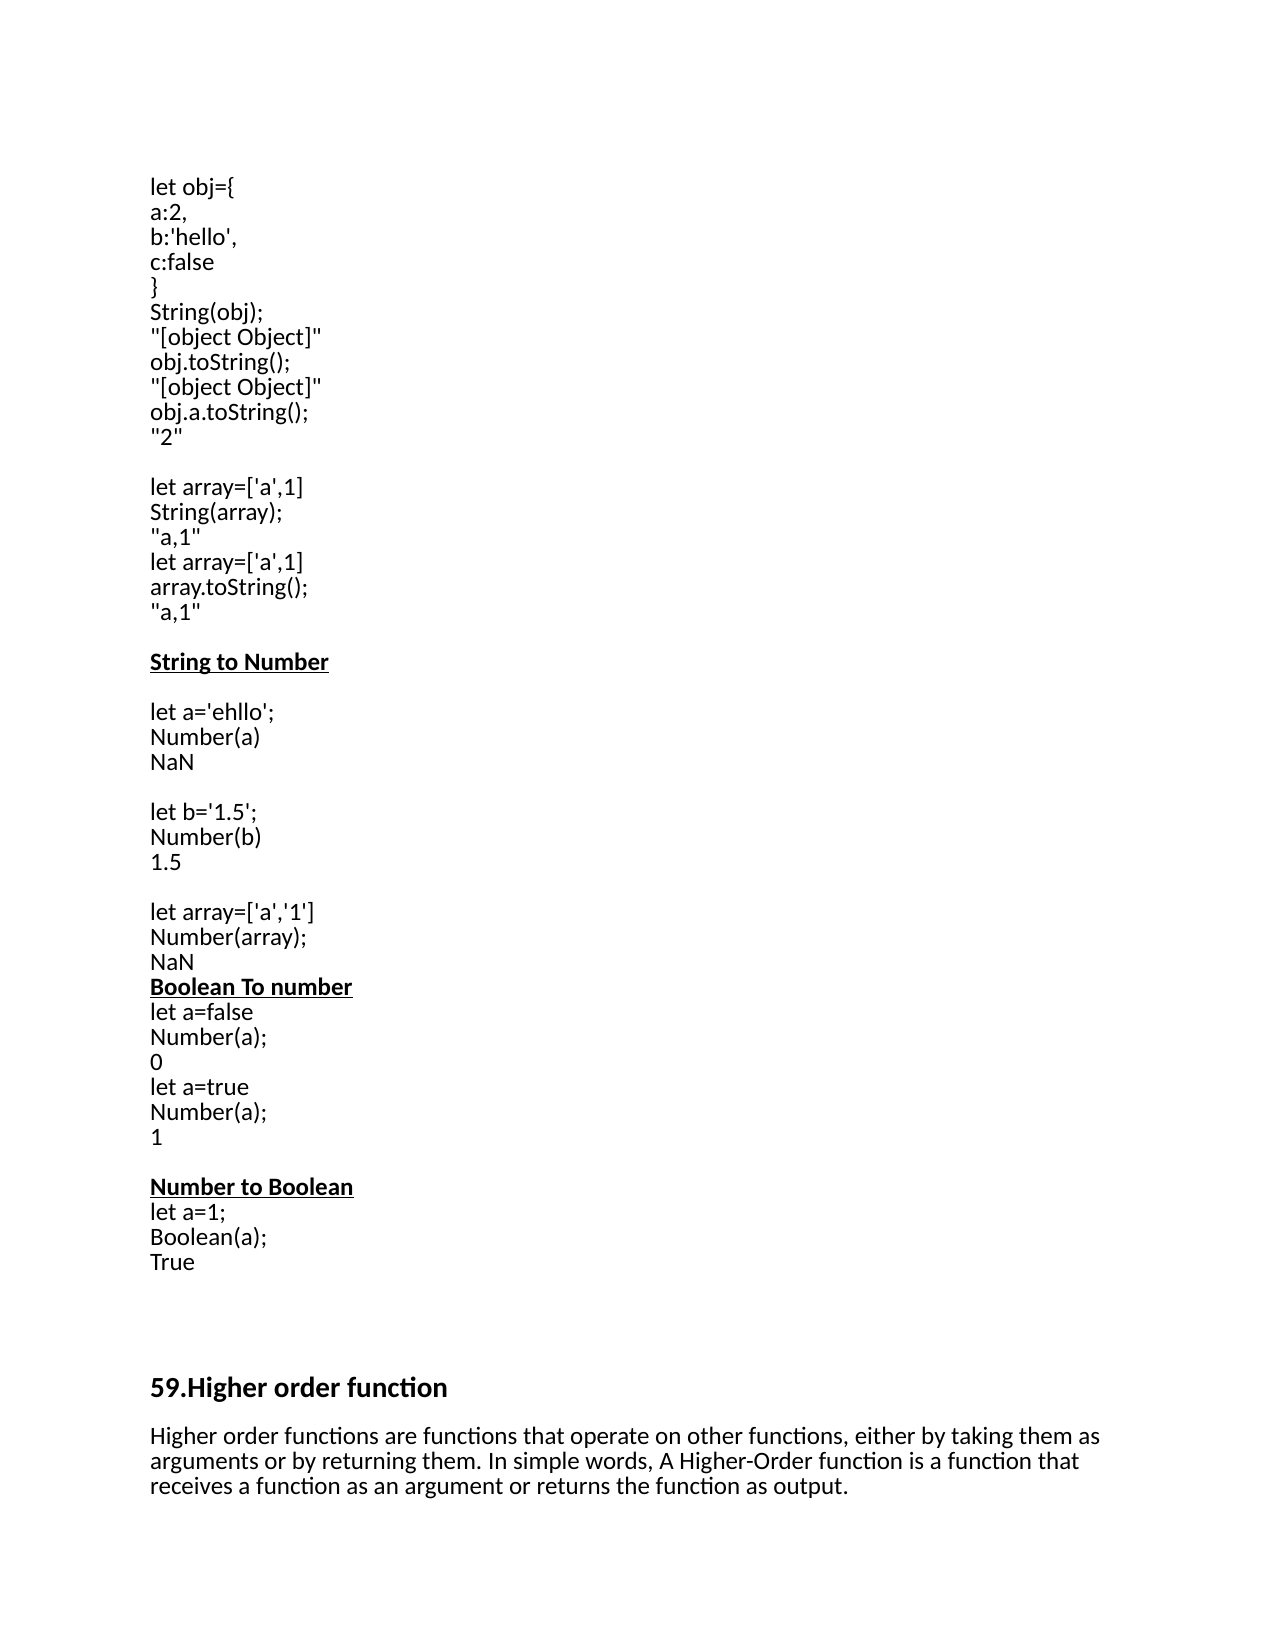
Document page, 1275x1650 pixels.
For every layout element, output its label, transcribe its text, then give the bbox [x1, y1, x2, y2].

text "a,1" [150, 525, 1125, 550]
text let a='ehllo'; [150, 700, 1125, 725]
text Boolean To number [150, 975, 1125, 1000]
text let array=['a',1] [150, 475, 1125, 500]
text 1.5 [150, 850, 1125, 875]
text Number(array); [150, 925, 1125, 950]
text "[object Object]" [150, 325, 1125, 350]
text Boolean(a); [150, 1225, 1125, 1250]
text obj.toString(); [150, 350, 1125, 375]
text let a=false [150, 1000, 1125, 1025]
text a:2, [150, 200, 1125, 225]
text Number to Boolean [150, 1175, 1125, 1200]
text let obj={ [150, 175, 1125, 200]
text "[object Object]" [150, 375, 1125, 400]
text String to Number [150, 650, 1125, 675]
text c:false [150, 250, 1125, 275]
text } [150, 275, 1125, 300]
text NaN [150, 950, 1125, 975]
text let array=['a','1'] [150, 900, 1125, 925]
text 0 [150, 1050, 1125, 1075]
text 59.Higher order function [150, 1374, 1125, 1403]
text b:'hello', [150, 225, 1125, 250]
text obj.a.toString(); [150, 400, 1125, 425]
text Number(a); [150, 1100, 1125, 1125]
text String(obj); [150, 300, 1125, 325]
text let a=1; [150, 1200, 1125, 1225]
text Number(b) [150, 825, 1125, 850]
text let a=true [150, 1075, 1125, 1100]
text NaN [150, 750, 1125, 775]
text Number(a) [150, 725, 1125, 750]
text Number(a); [150, 1025, 1125, 1050]
text let array=['a',1] [150, 550, 1125, 575]
text array.toString(); [150, 575, 1125, 600]
text 1 [150, 1125, 1125, 1150]
text True [150, 1250, 1125, 1275]
text "2" [150, 425, 1125, 450]
text Higher order functions are functions that operate on other functions, either by taking them as arguments or by returning them. In simple words, A Higher-Order function is a function that receives a function as an argument or returns the function as output. [150, 1424, 1125, 1499]
text String(array); [150, 500, 1125, 525]
text "a,1" [150, 600, 1125, 625]
text let b='1.5'; [150, 800, 1125, 825]
